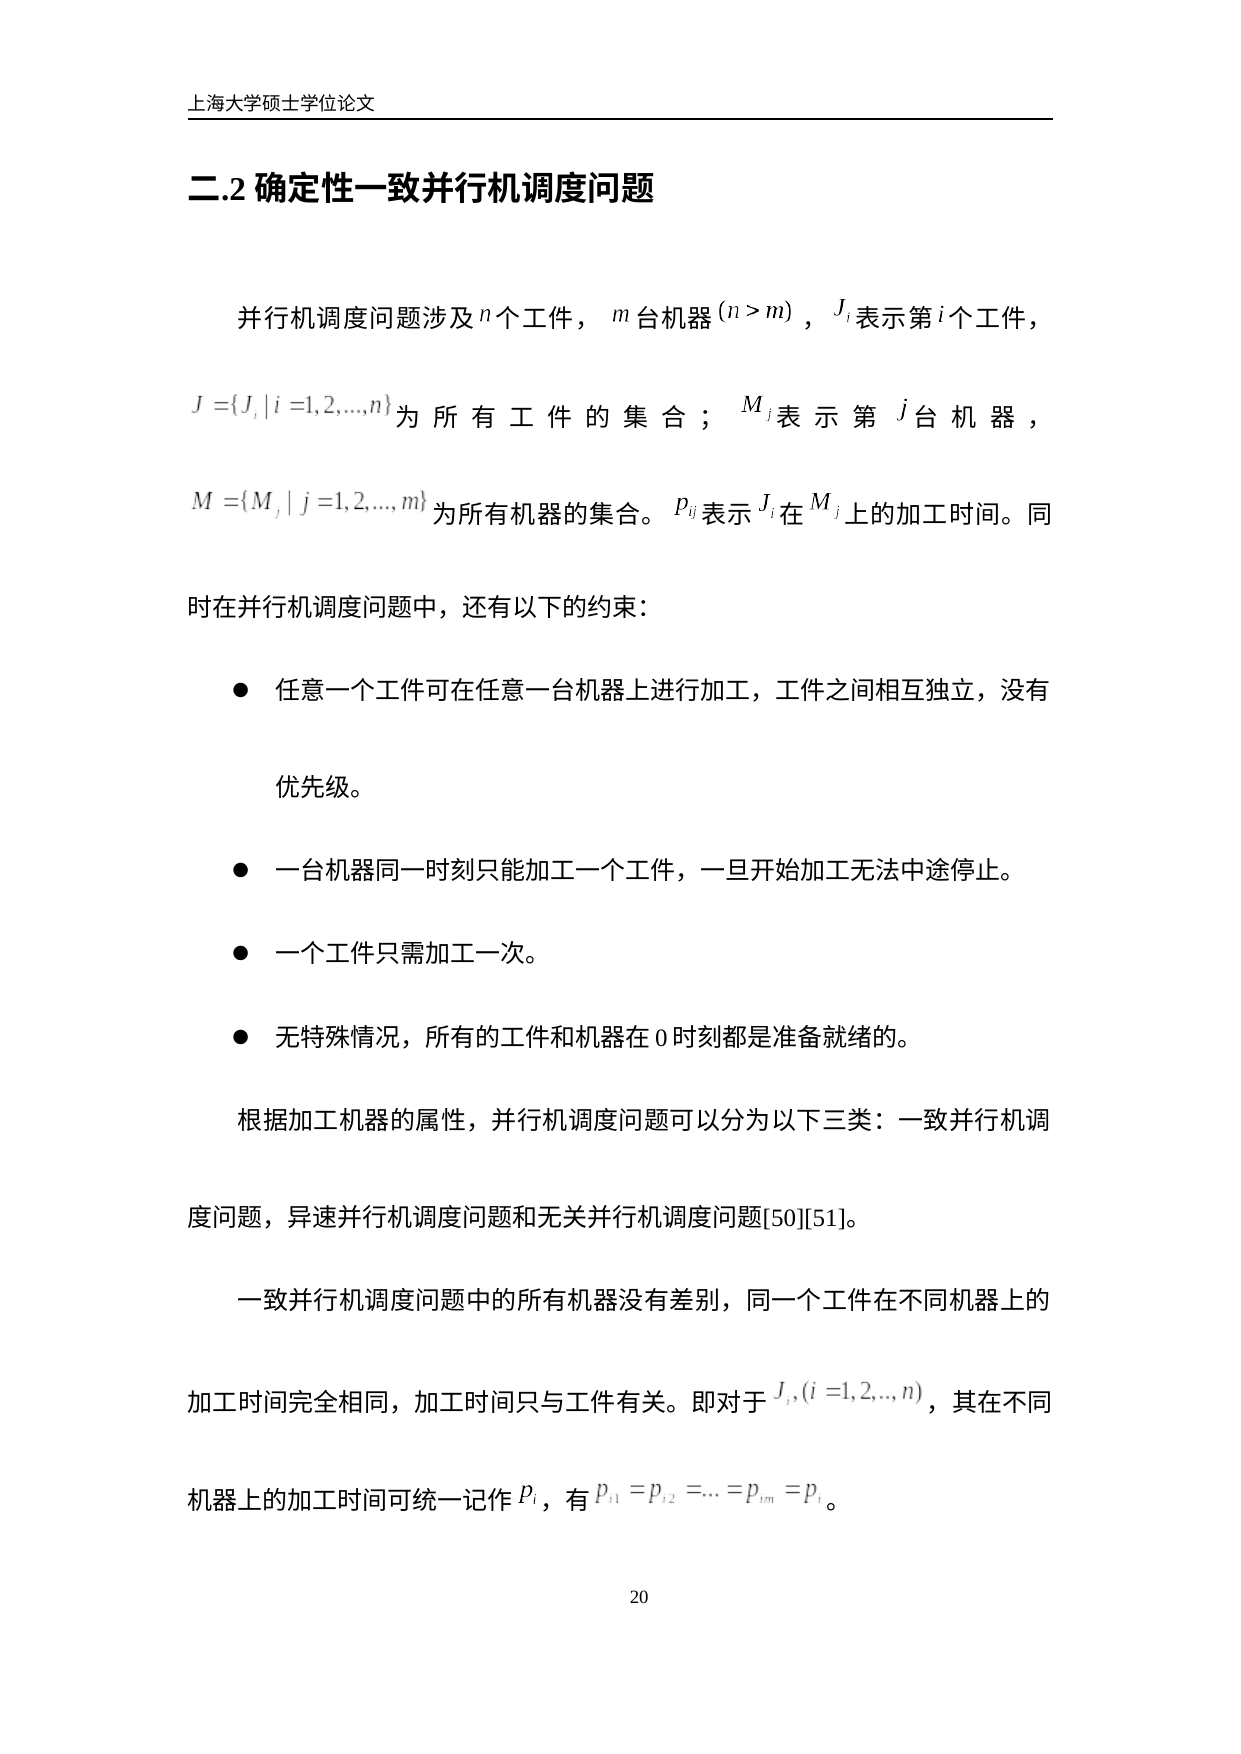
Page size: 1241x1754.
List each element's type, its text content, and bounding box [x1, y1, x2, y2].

text 并行机调度问题涉及个工件， 台机器 ，表示第个工件，为所有工件的集合；表示第台机器，为所有机器的集合。表示在上的加工时间。同时在并行机调度问题中，还有以下的约束： [187, 280, 1053, 638]
list 一台机器同一时刻只能加工一个工件，一旦开始加工无法中途停止。 [231, 836, 1053, 901]
text 根据加工机器的属性，并行机调度问题可以分为以下三类：一致并行机调度问题，异速并行机调度问题和无关并行机调度问题[50][51]。 [187, 1086, 1053, 1248]
text 一致并行机调度问题中的所有机器没有差别，同一个工件在不同机器上的加工时间完全相同，加工时间只与工件有关。即对于，其在不同机器上的加工时间可统一记作，有。 [187, 1266, 1053, 1526]
list 一个工件只需加工一次。 [231, 919, 1053, 984]
list 任意一个工件可在任意一台机器上进行加工，工件之间相互独立，没有优先级。 [231, 656, 1053, 818]
list 无特殊情况，所有的工件和机器在0时刻都是准备就绪的。 [231, 1003, 1053, 1068]
text 确定性一致并行机调度问题 [187, 153, 1053, 218]
